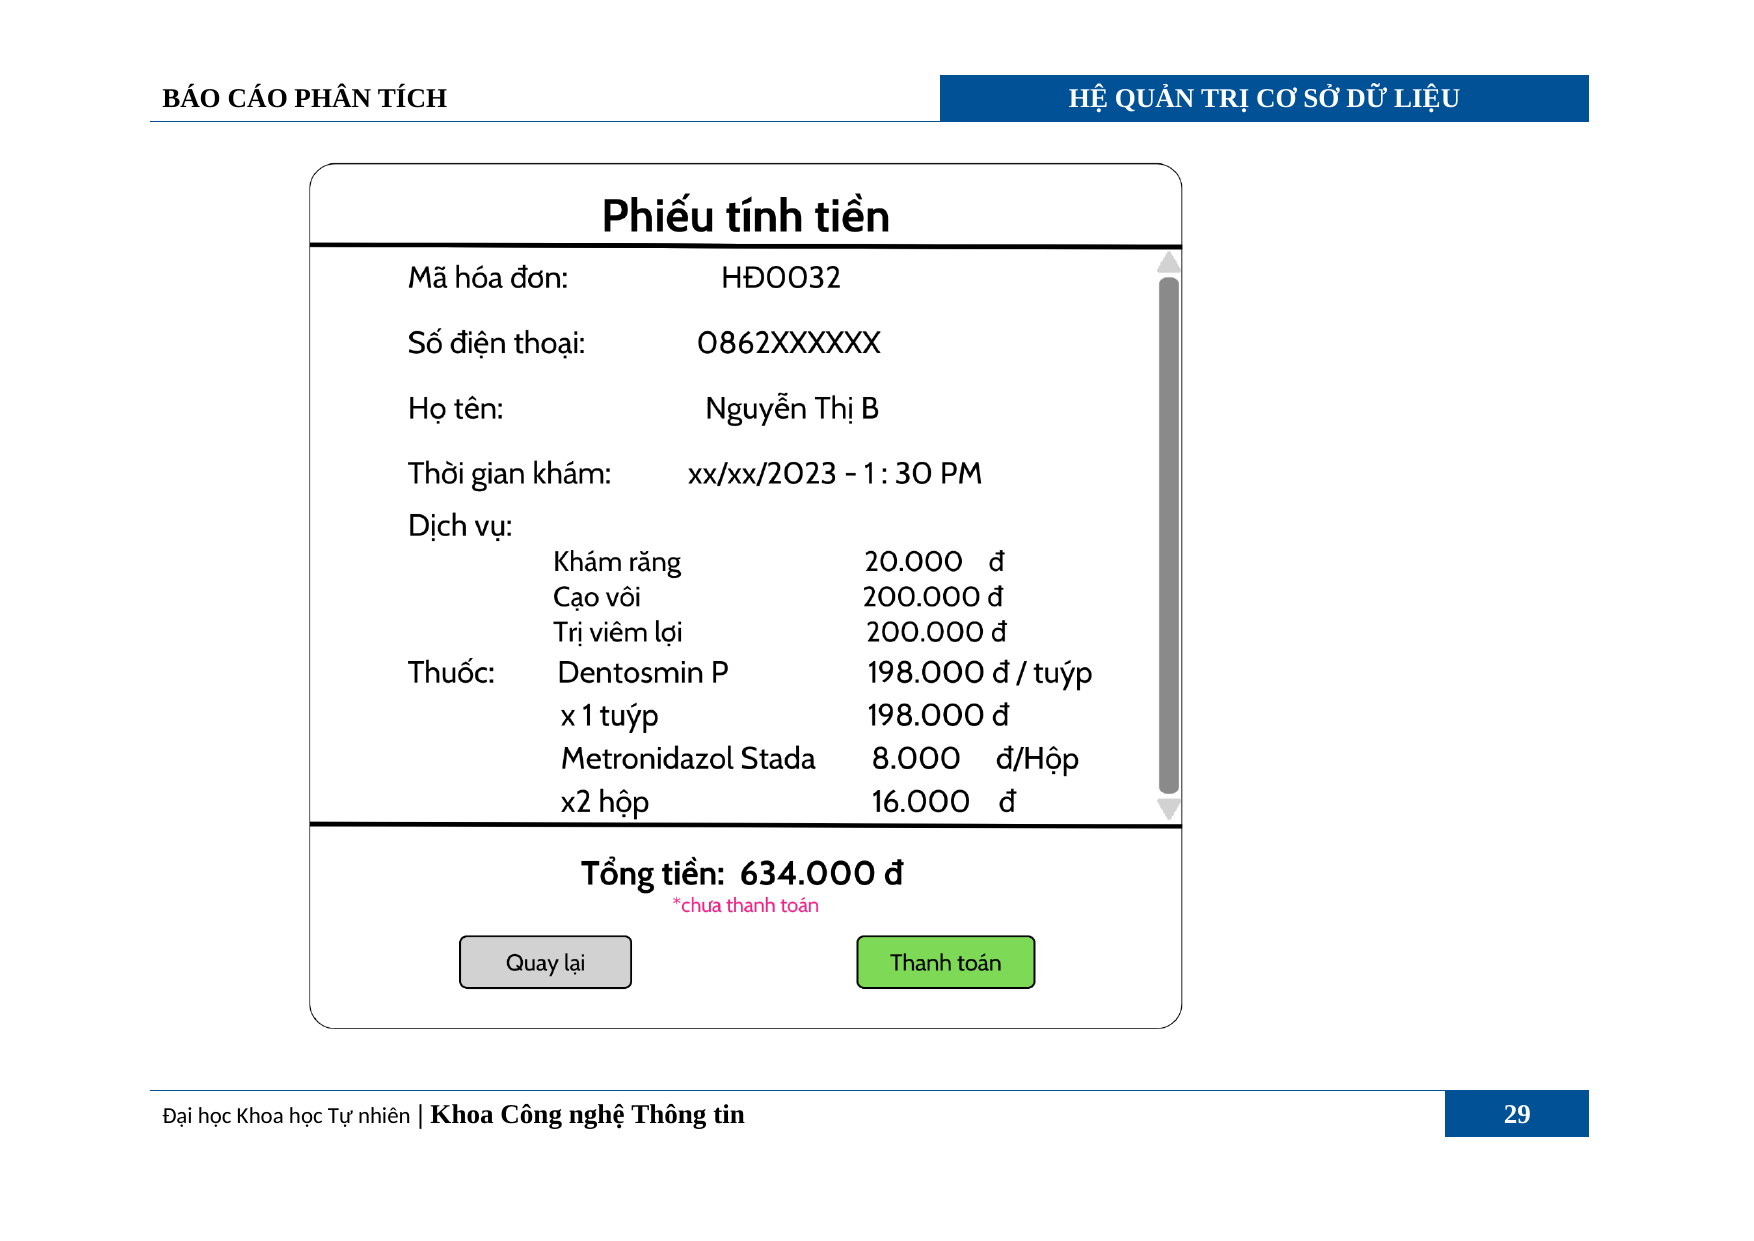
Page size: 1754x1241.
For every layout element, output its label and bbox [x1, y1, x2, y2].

picture [262, 150, 1202, 1089]
